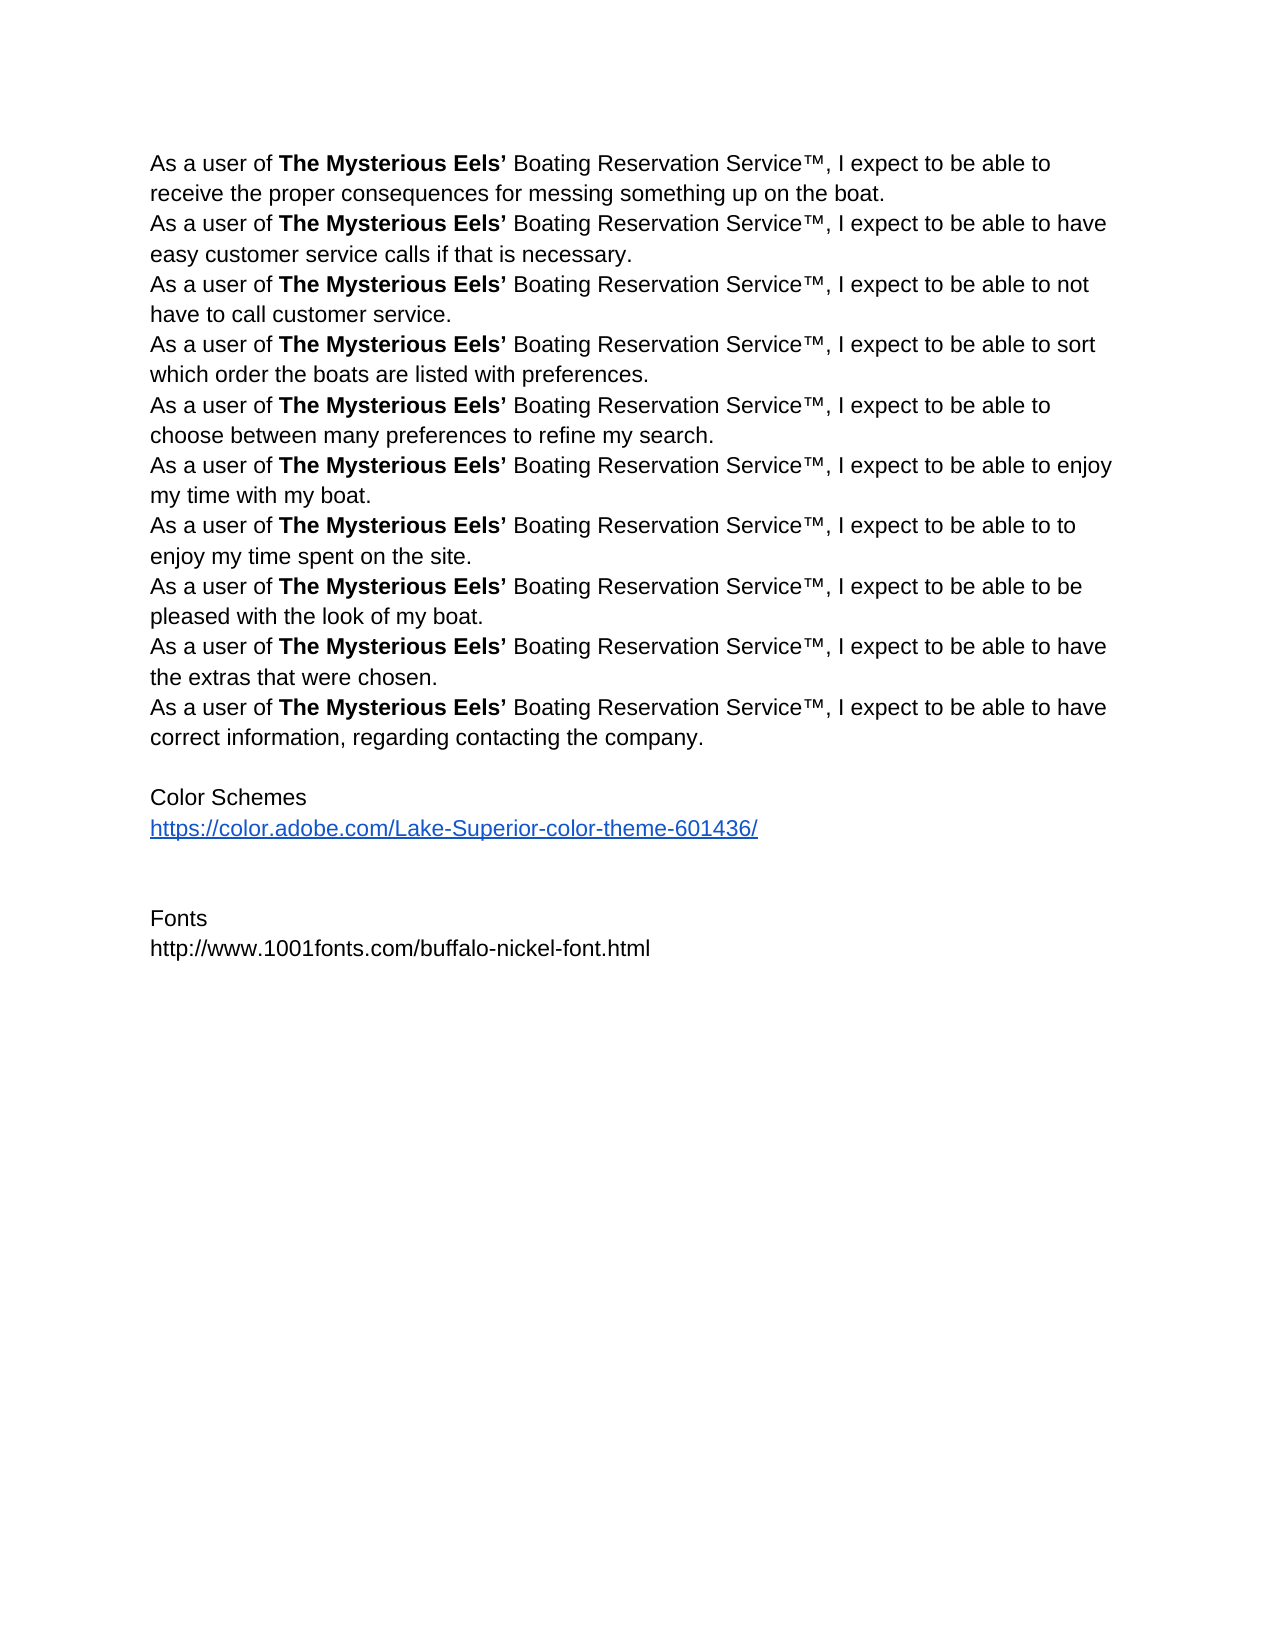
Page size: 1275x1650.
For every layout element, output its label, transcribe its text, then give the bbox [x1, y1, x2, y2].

text As a user of The Mysterious Eels’ Boating Reservation Service™, I expect to be able to to enjoy my time spent on the site. [150, 512, 1125, 569]
text As a user of The Mysterious Eels’ Boating Reservation Service™, I expect to be able to sort which order the boats are listed with preferences. [150, 331, 1125, 388]
text Color Schemes https://color.adobe.com/Lake-Superior-color-theme-601436/ [150, 784, 1125, 841]
text As a user of The Mysterious Eels’ Boating Reservation Service™, I expect to be able to choose between many preferences to refine my search. [150, 392, 1125, 448]
text Fonts http://www.1001fonts.com/buffalo-nickel-font.html [150, 845, 1125, 962]
text As a user of The Mysterious Eels’ Boating Reservation Service™, I expect to be able to be pleased with the look of my boat. [150, 573, 1125, 629]
text As a user of The Mysterious Eels’ Boating Reservation Service™, I expect to be able to have correct information, regarding contacting the company. [150, 694, 1125, 750]
text As a user of The Mysterious Eels’ Boating Reservation Service™, I expect to be able to receive the proper consequences for messing something up on the boat. [150, 150, 1125, 207]
text As a user of The Mysterious Eels’ Boating Reservation Service™, I expect to be able to enjoy my time with my boat. [150, 452, 1125, 509]
text As a user of The Mysterious Eels’ Boating Reservation Service™, I expect to be able to have the extras that were chosen. [150, 633, 1125, 690]
text As a user of The Mysterious Eels’ Boating Reservation Service™, I expect to be able to not have to call customer service. [150, 271, 1125, 327]
text As a user of The Mysterious Eels’ Boating Reservation Service™, I expect to be able to have easy customer service calls if that is necessary. [150, 210, 1125, 267]
